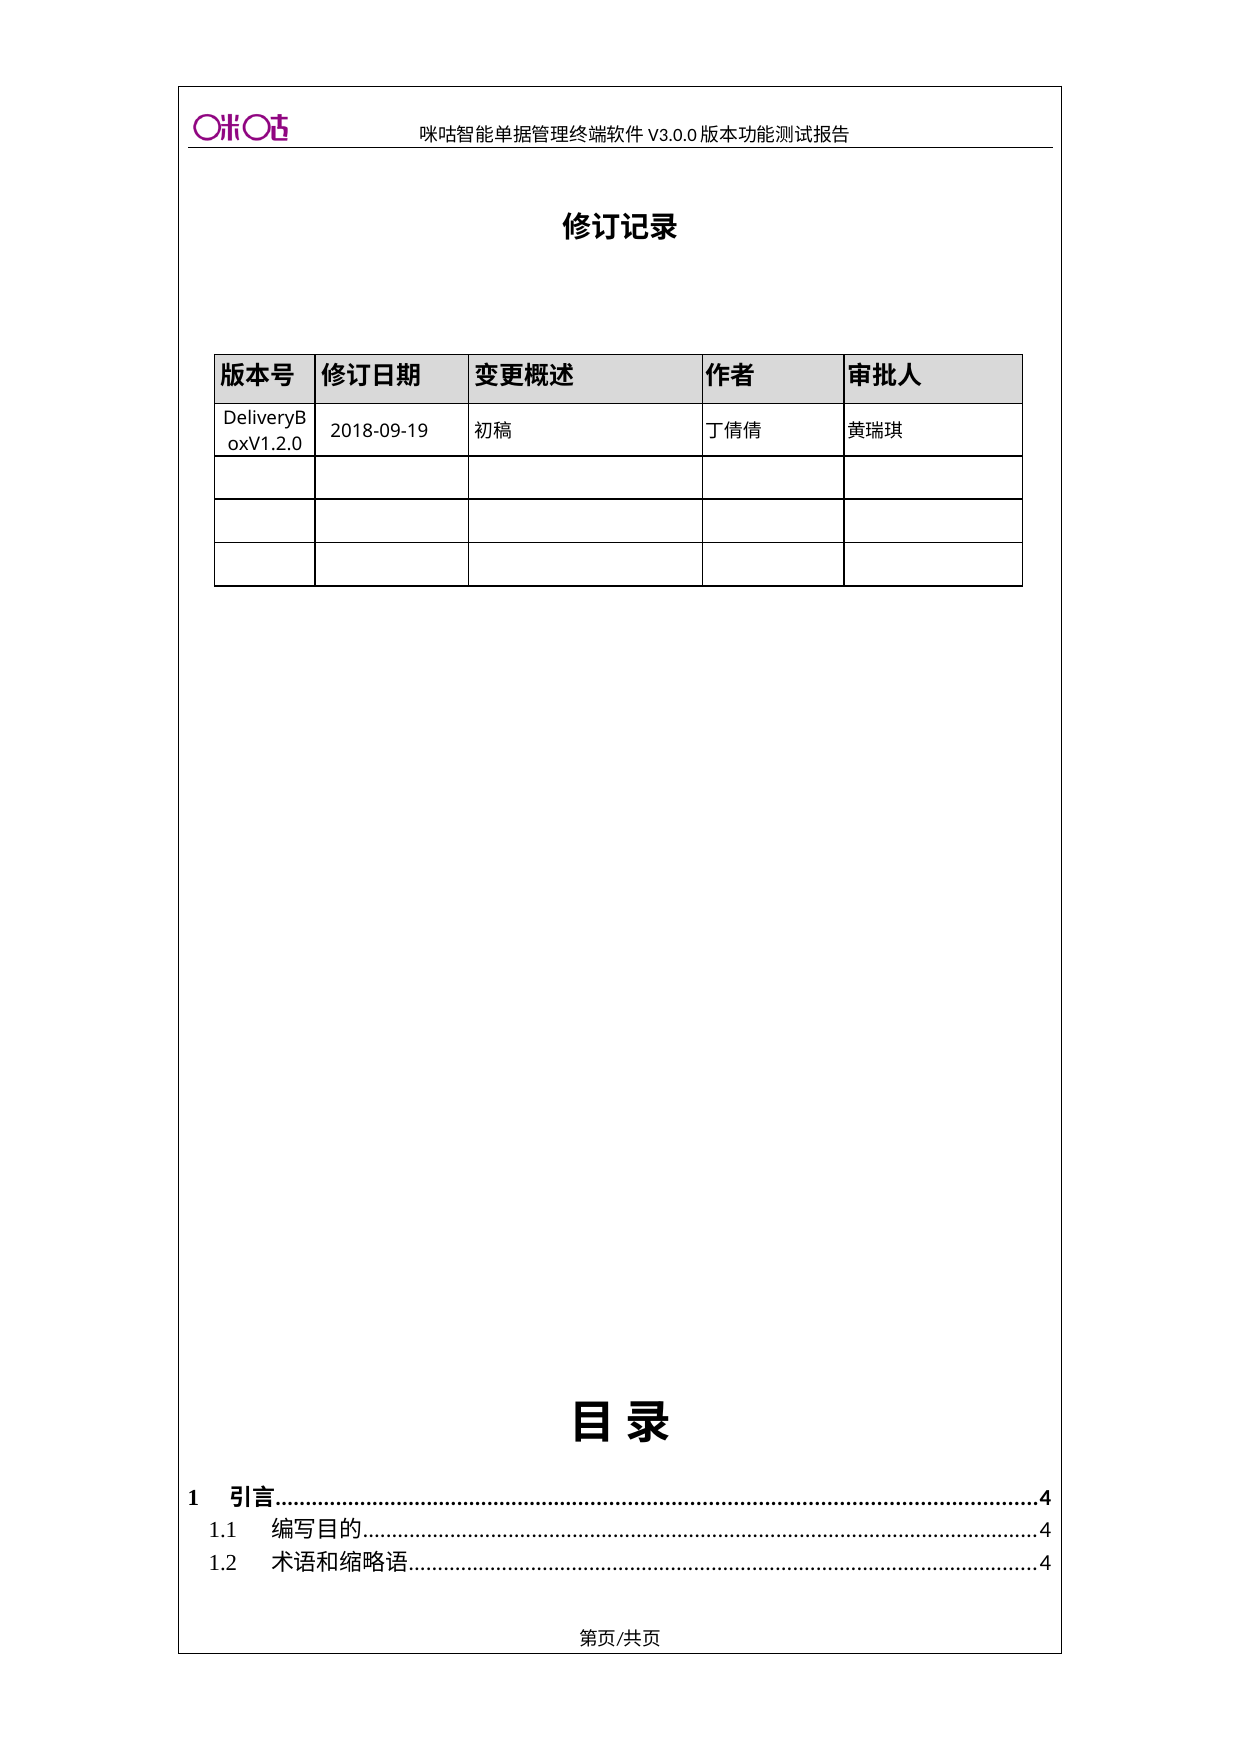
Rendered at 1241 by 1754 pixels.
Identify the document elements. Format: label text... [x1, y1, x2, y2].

table_cell [316, 543, 468, 585]
table_cell [215, 457, 314, 498]
text 1.1 编写目的 4 [208, 1513, 1053, 1545]
table_cell 初稿 [469, 404, 702, 455]
table_cell [845, 543, 1022, 585]
text 1 引言 4 [187, 1480, 1053, 1513]
table_cell [469, 543, 702, 585]
table_cell [845, 500, 1022, 542]
table_cell [703, 500, 843, 542]
table_cell [316, 500, 468, 542]
text 1.2 术语和缩略语 4 [208, 1545, 1053, 1578]
table_cell [703, 457, 843, 498]
table_cell DeliveryBoxV1.2.0 [215, 404, 314, 455]
text 目 录 [187, 1370, 1053, 1468]
table_header 版本号 [215, 355, 314, 403]
table_cell 黄瑞琪 [845, 404, 1022, 455]
table_cell [316, 457, 468, 498]
table_cell [469, 500, 702, 542]
table_header 作者 [703, 355, 843, 403]
table_cell [215, 543, 314, 585]
text 修订记录 [187, 193, 1053, 258]
table_header 审批人 [845, 355, 1022, 403]
table_header 变更概述 [469, 355, 702, 403]
table_cell 丁倩倩 [703, 404, 843, 455]
table_cell [845, 457, 1022, 498]
table_cell [703, 543, 843, 585]
picture [187, 111, 288, 142]
table_cell [215, 500, 314, 542]
table_cell [469, 457, 702, 498]
table_header 修订日期 [316, 355, 468, 403]
table_cell 2018-09-19 [316, 404, 468, 455]
